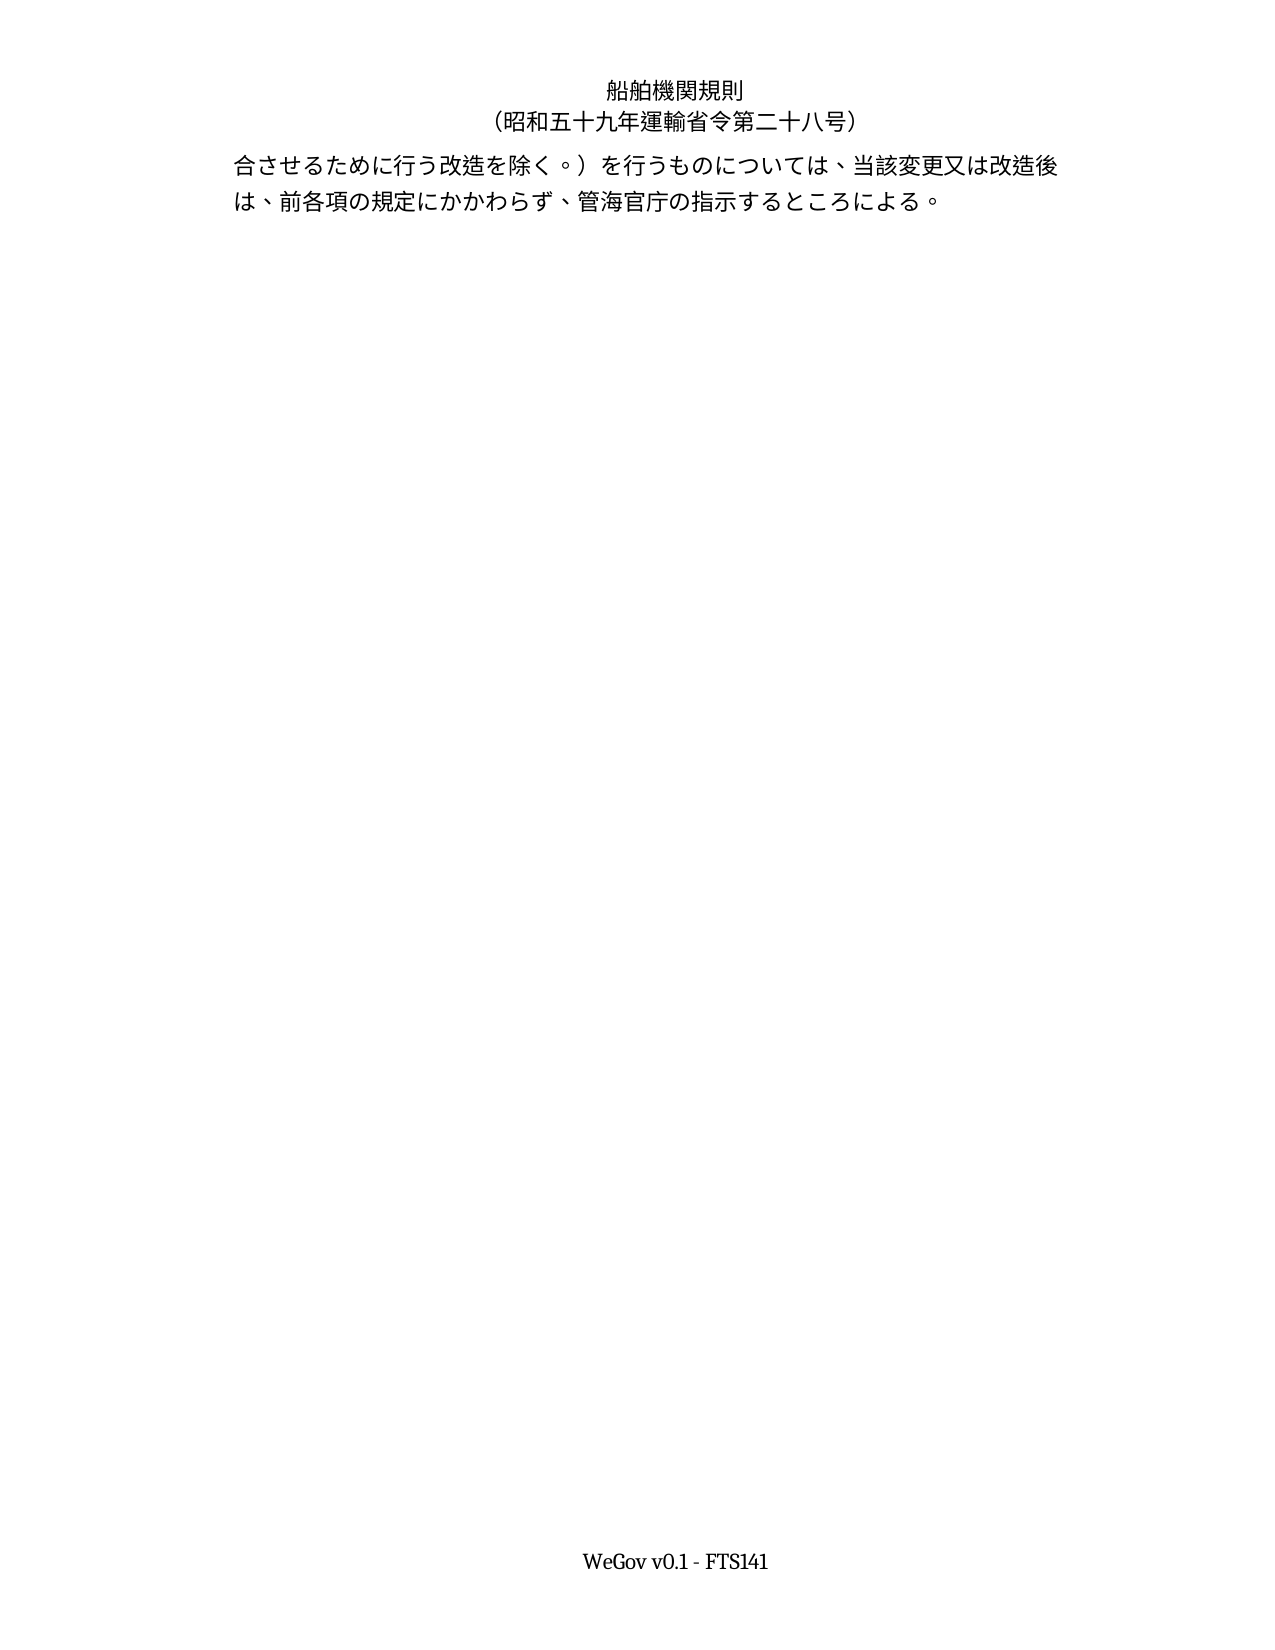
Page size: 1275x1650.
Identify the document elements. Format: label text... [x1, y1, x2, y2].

text 現存船であって施行日以後主要な変更又は改造（第二項及び第五項の場合において改正後の第二十条第三項及び第五十七条第二項並びに第八十四条第一項の規定に適合させるために行う改造を除く。）を行うものについては、当該変更又は改造後は、前各項の規定にかかわらず、管海官庁の指示するところによる。 [233, 150, 1087, 217]
